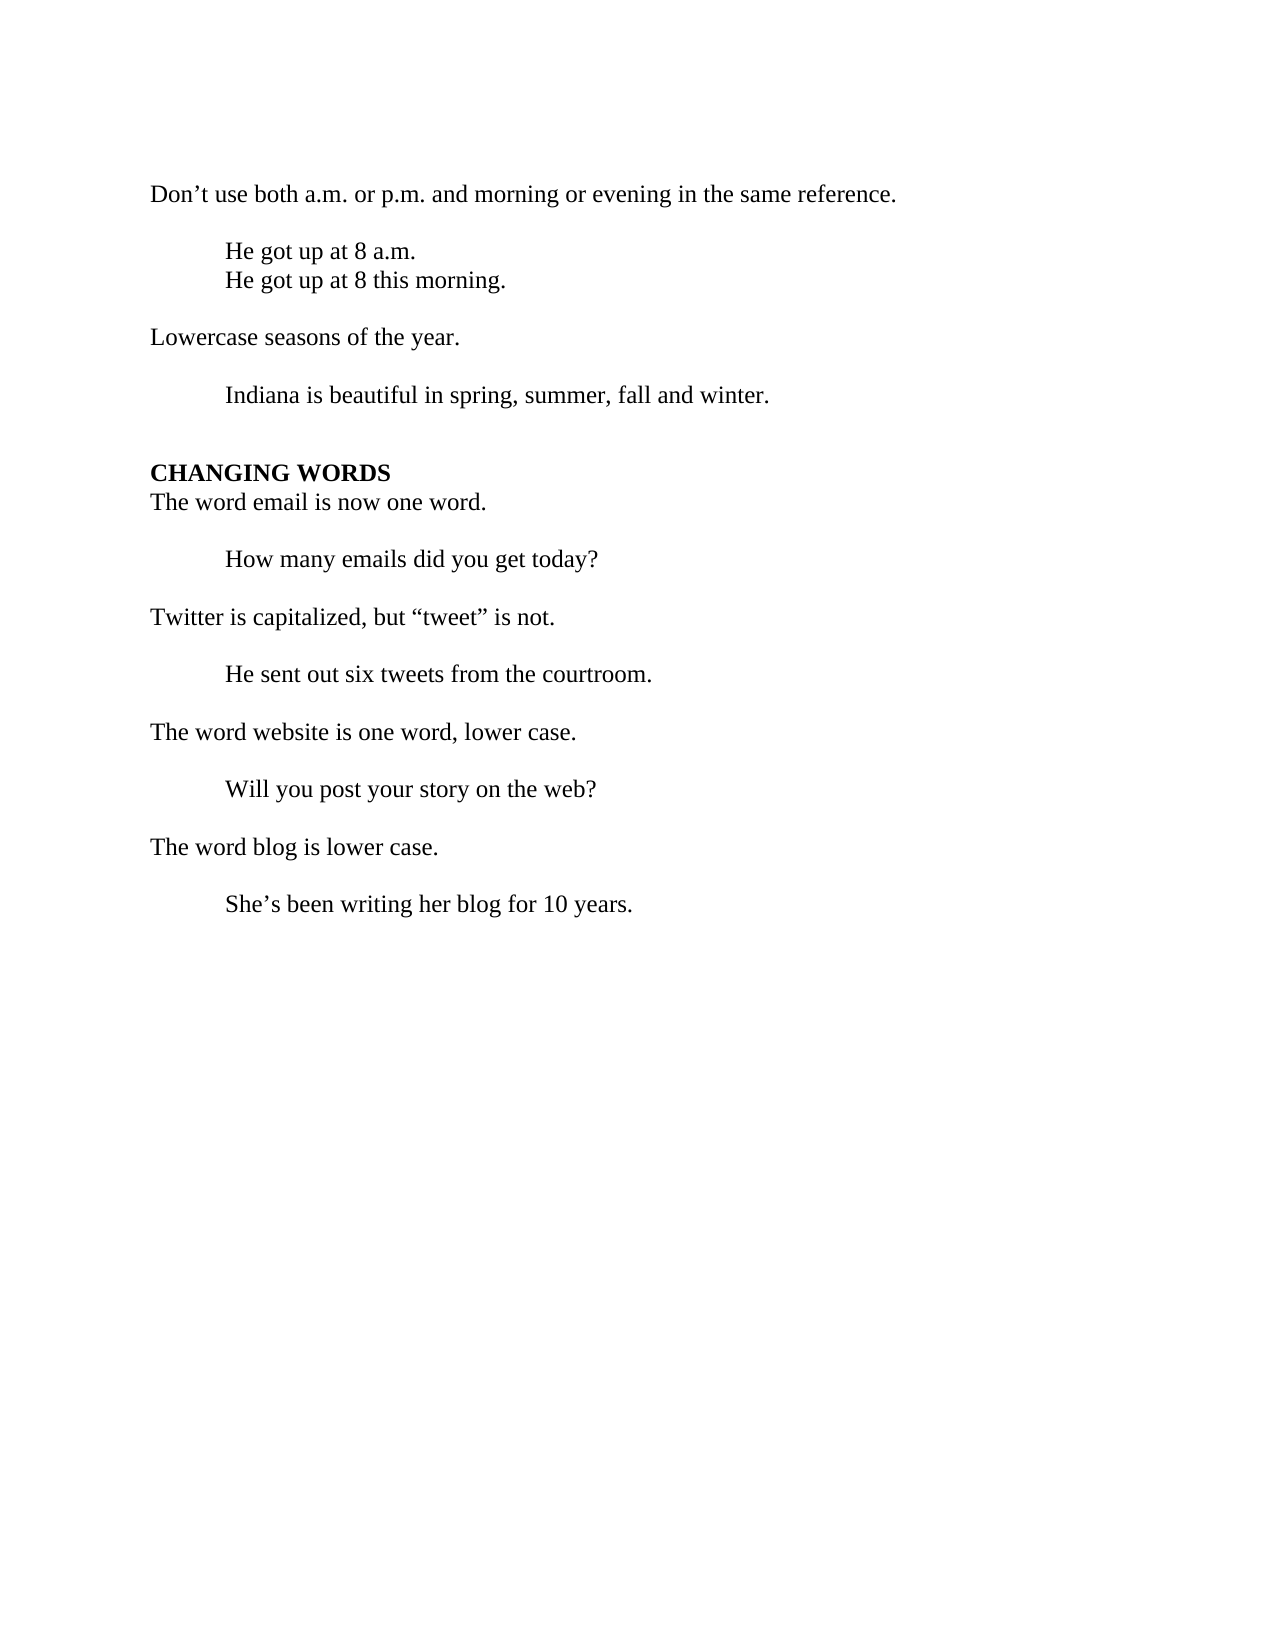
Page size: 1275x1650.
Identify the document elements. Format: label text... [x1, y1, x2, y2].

text Will you post your story on the web? [150, 774, 1125, 803]
text The word website is one word, lower case. [150, 717, 1125, 746]
text Lowercase seasons of the year. [150, 322, 1125, 351]
text CHANGING WORDS [150, 458, 1125, 487]
text Don’t use both a.m. or p.m. and morning or evening in the same reference. [150, 179, 1125, 207]
text The word blog is lower case. [150, 832, 1125, 861]
text She’s been writing her blog for 10 years. [150, 889, 1125, 918]
text Indiana is beautiful in spring, summer, fall and winter. [225, 380, 1125, 409]
text He got up at 8 this morning. [225, 265, 1125, 294]
text How many emails did you get today? [150, 544, 1125, 573]
text The word email is now one word. [150, 487, 1125, 516]
text He sent out six tweets from the courtroom. [150, 659, 1125, 688]
text He got up at 8 a.m. [225, 236, 1125, 265]
text Twitter is capitalized, but “tweet” is not. [150, 602, 1125, 631]
